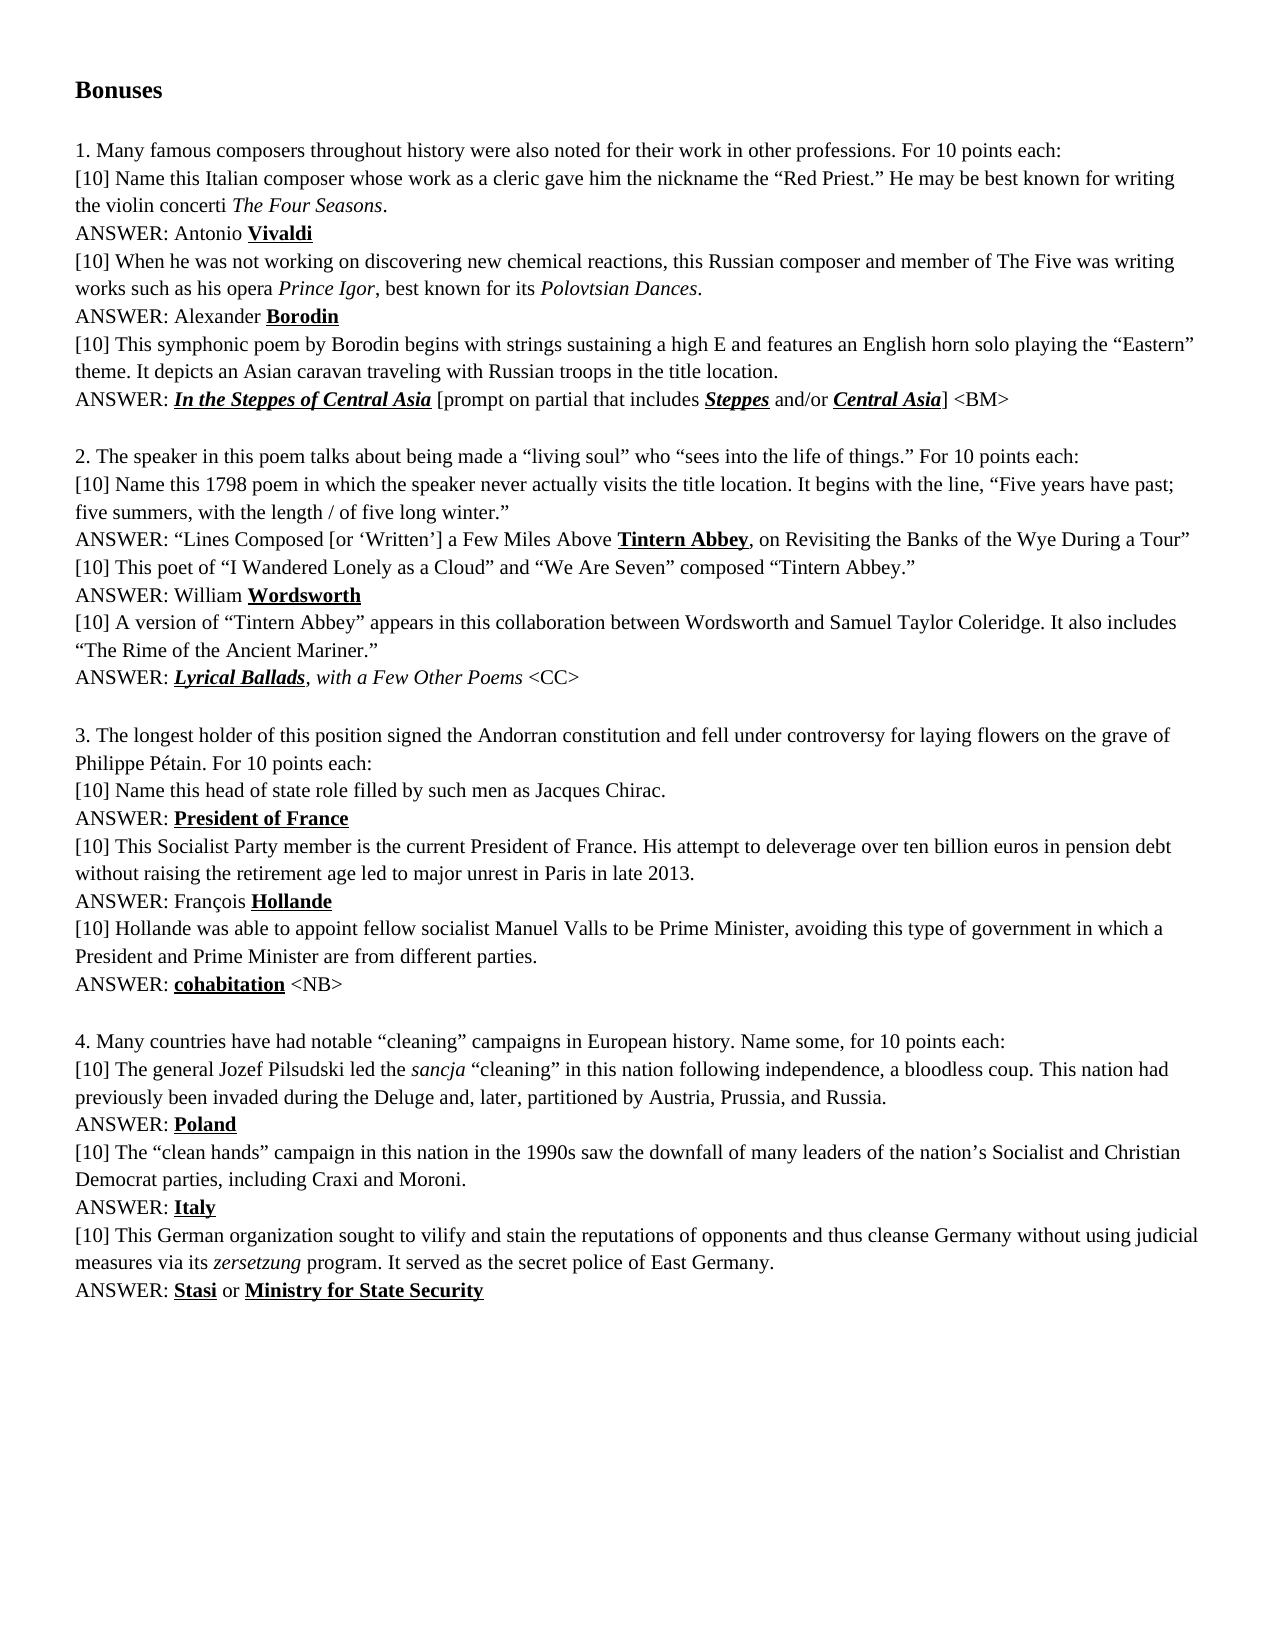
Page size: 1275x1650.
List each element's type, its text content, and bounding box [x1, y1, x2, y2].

text [10] The “clean hands” campaign in this nation in the 1990s saw the downfall of many leaders of the nation’s Socialist and Christian Democrat parties, including Craxi and Moroni. [75, 1140, 1200, 1191]
text [10] When he was not working on discovering new chemical reactions, this Russian composer and member of The Five was writing works such as his opera Prince Igor, best known for its Polovtsian Dances. [75, 249, 1200, 300]
text [10] This poet of “I Wandered Lonely as a Cloud” and “We Are Seven” composed “Tintern Abbey.” [75, 555, 1200, 579]
text ANSWER: “Lines Composed [or ‘Written’] a Few Miles Above Tintern Abbey, on Revisiting the Banks of the Wye During a Tour” [75, 527, 1200, 551]
text [10] This German organization sought to vilify and stain the reputations of opponents and thus cleanse Germany without using judicial measures via its zersetzung program. It served as the secret police of East Germany. [75, 1223, 1200, 1274]
text Bonuses [75, 75, 1200, 104]
text 2. The speaker in this poem talks about being made a “living soul” who “sees into the life of things.” For 10 points each: [75, 444, 1200, 468]
text ANSWER: Antonio Vivaldi [75, 221, 1200, 245]
text ANSWER: William Wordsworth [75, 582, 1200, 607]
text [10] Name this head of state role filled by such men as Jacques Chirac. [75, 778, 1200, 802]
text ANSWER: cohabitation <NB> [75, 972, 1200, 996]
text ANSWER: Italy [75, 1195, 1200, 1219]
text 1. Many famous composers throughout history were also noted for their work in other professions. For 10 points each: [75, 138, 1200, 162]
text [10] Name this 1798 poem in which the speaker never actually visits the title location. It begins with the line, “Five years have past; five summers, with the length / of five long winter.” [75, 472, 1200, 524]
text ANSWER: In the Steppes of Central Asia [prompt on partial that includes Steppes and/or Central Asia] <BM> [75, 387, 1200, 411]
text 3. The longest holder of this position signed the Andorran constitution and fell under controversy for laying flowers on the grave of Philippe Pétain. For 10 points each: [75, 723, 1200, 775]
text ANSWER: Lyrical Ballads, with a Few Other Poems <CC> [75, 665, 1200, 689]
text ANSWER: Alexander Borodin [75, 304, 1200, 328]
text ANSWER: François Hollande [75, 889, 212, 913]
text [10] Name this Italian composer whose work as a cleric gave him the nickname the “Red Priest.” He may be best known for writing the violin concerti The Four Seasons. [75, 166, 1200, 217]
text 4. Many countries have had notable “cleaning” campaigns in European history. Name some, for 10 points each: [75, 1029, 1200, 1053]
text ANSWER: Stasi or Ministry for State Security [75, 1278, 1200, 1302]
text [10] A version of “Tintern Abbey” appears in this collaboration between Wordsworth and Samuel Taylor Coleridge. It also includes “The Rime of the Ancient Mariner.” [75, 610, 1200, 662]
text [10] Hollande was able to appoint fellow socialist Manuel Valls to be Prime Minister, avoiding this type of government in which a President and Prime Minister are from different parties. [75, 916, 1200, 968]
text ANSWER: Poland [75, 1112, 1200, 1136]
text ANSWER: François Hollande [221, 889, 1200, 913]
text [10] This symphonic poem by Borodin begins with strings sustaining a high E and features an English horn solo playing the “Eastern” theme. It depicts an Asian caravan traveling with Russian troops in the title location. [75, 331, 1200, 383]
text [10] This Socialist Party member is the current President of France. His attempt to deleverage over ten billion euros in pension debt without raising the retirement age led to major unrest in Paris in late 2013. [75, 833, 1200, 885]
text ANSWER: President of France [75, 806, 1200, 830]
text [10] The general Jozef Pilsudski led the sancja “cleaning” in this nation following independence, a bloodless coup. This nation had previously been invaded during the Deluge and, later, partitioned by Austria, Prussia, and Russia. [75, 1057, 1200, 1109]
